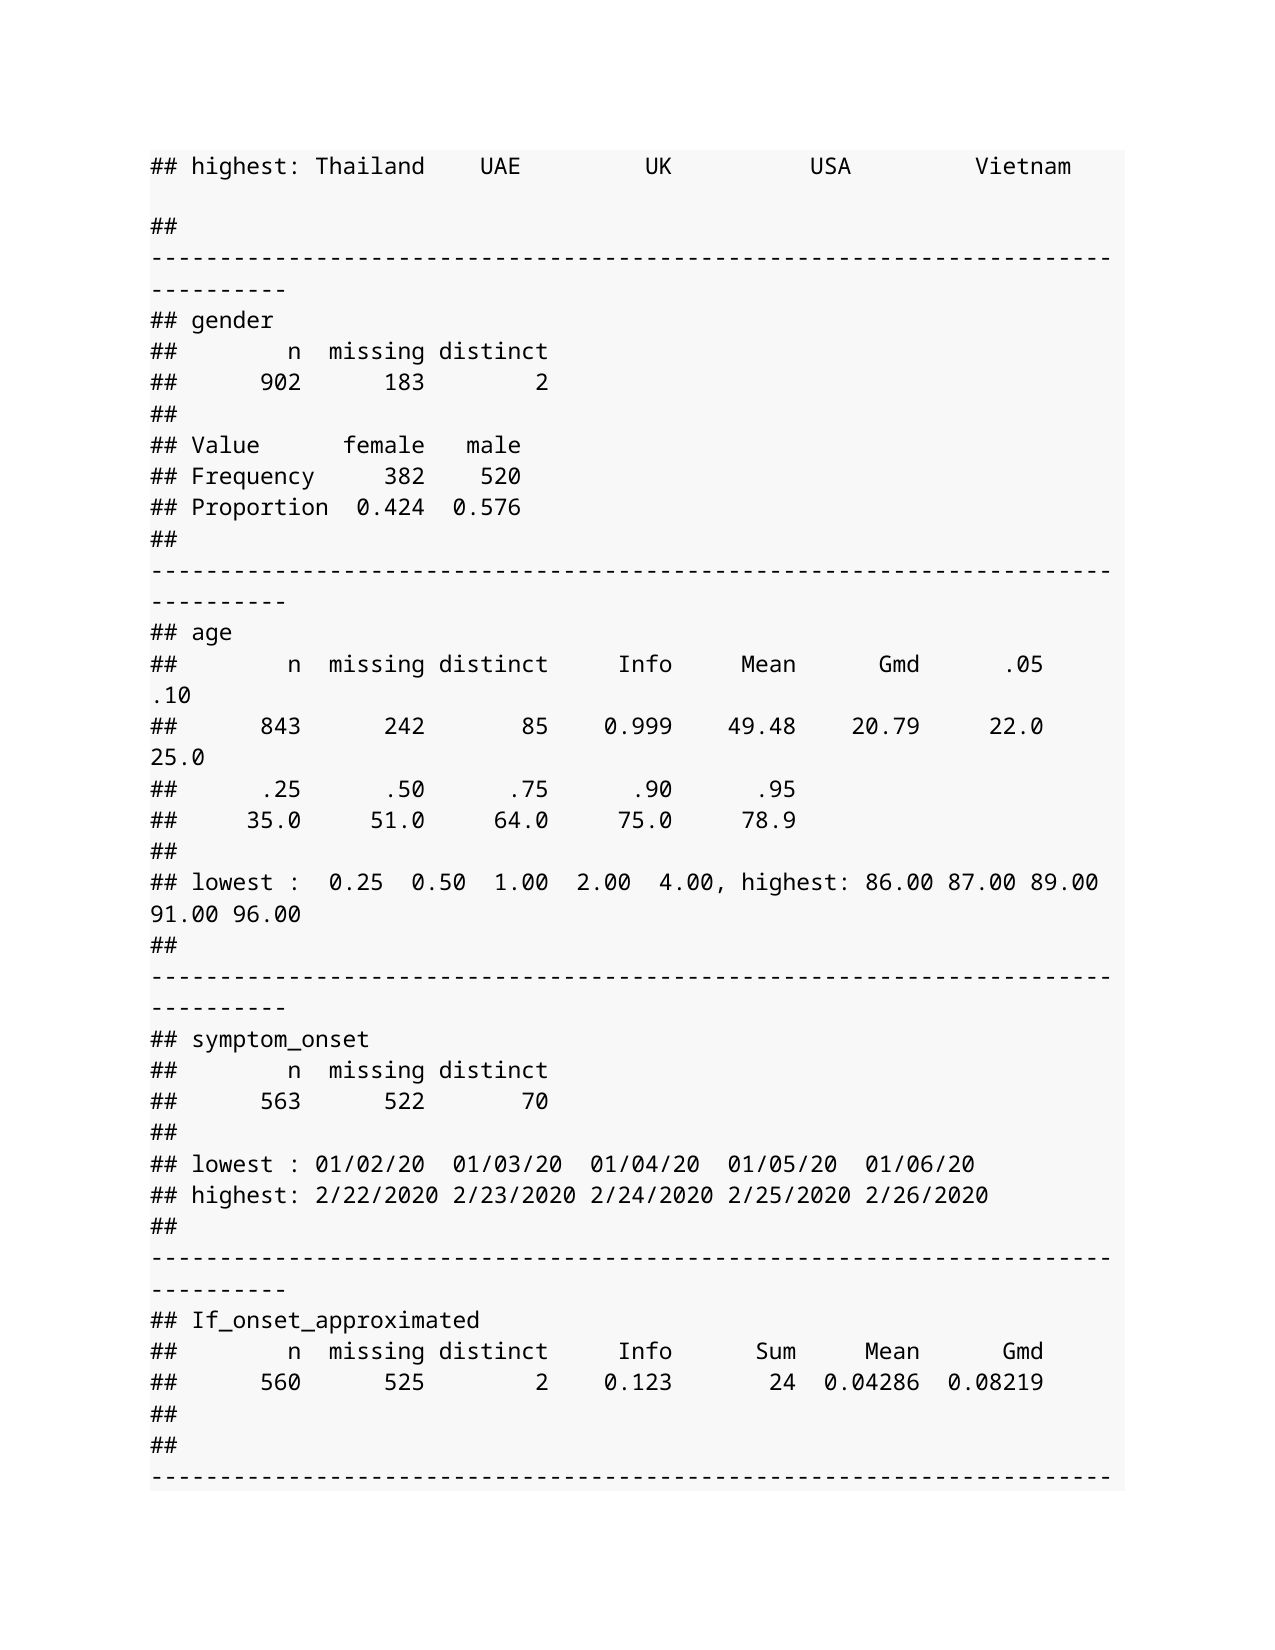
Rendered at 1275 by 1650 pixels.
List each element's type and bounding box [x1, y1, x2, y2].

text [150, 150, 1125, 1491]
